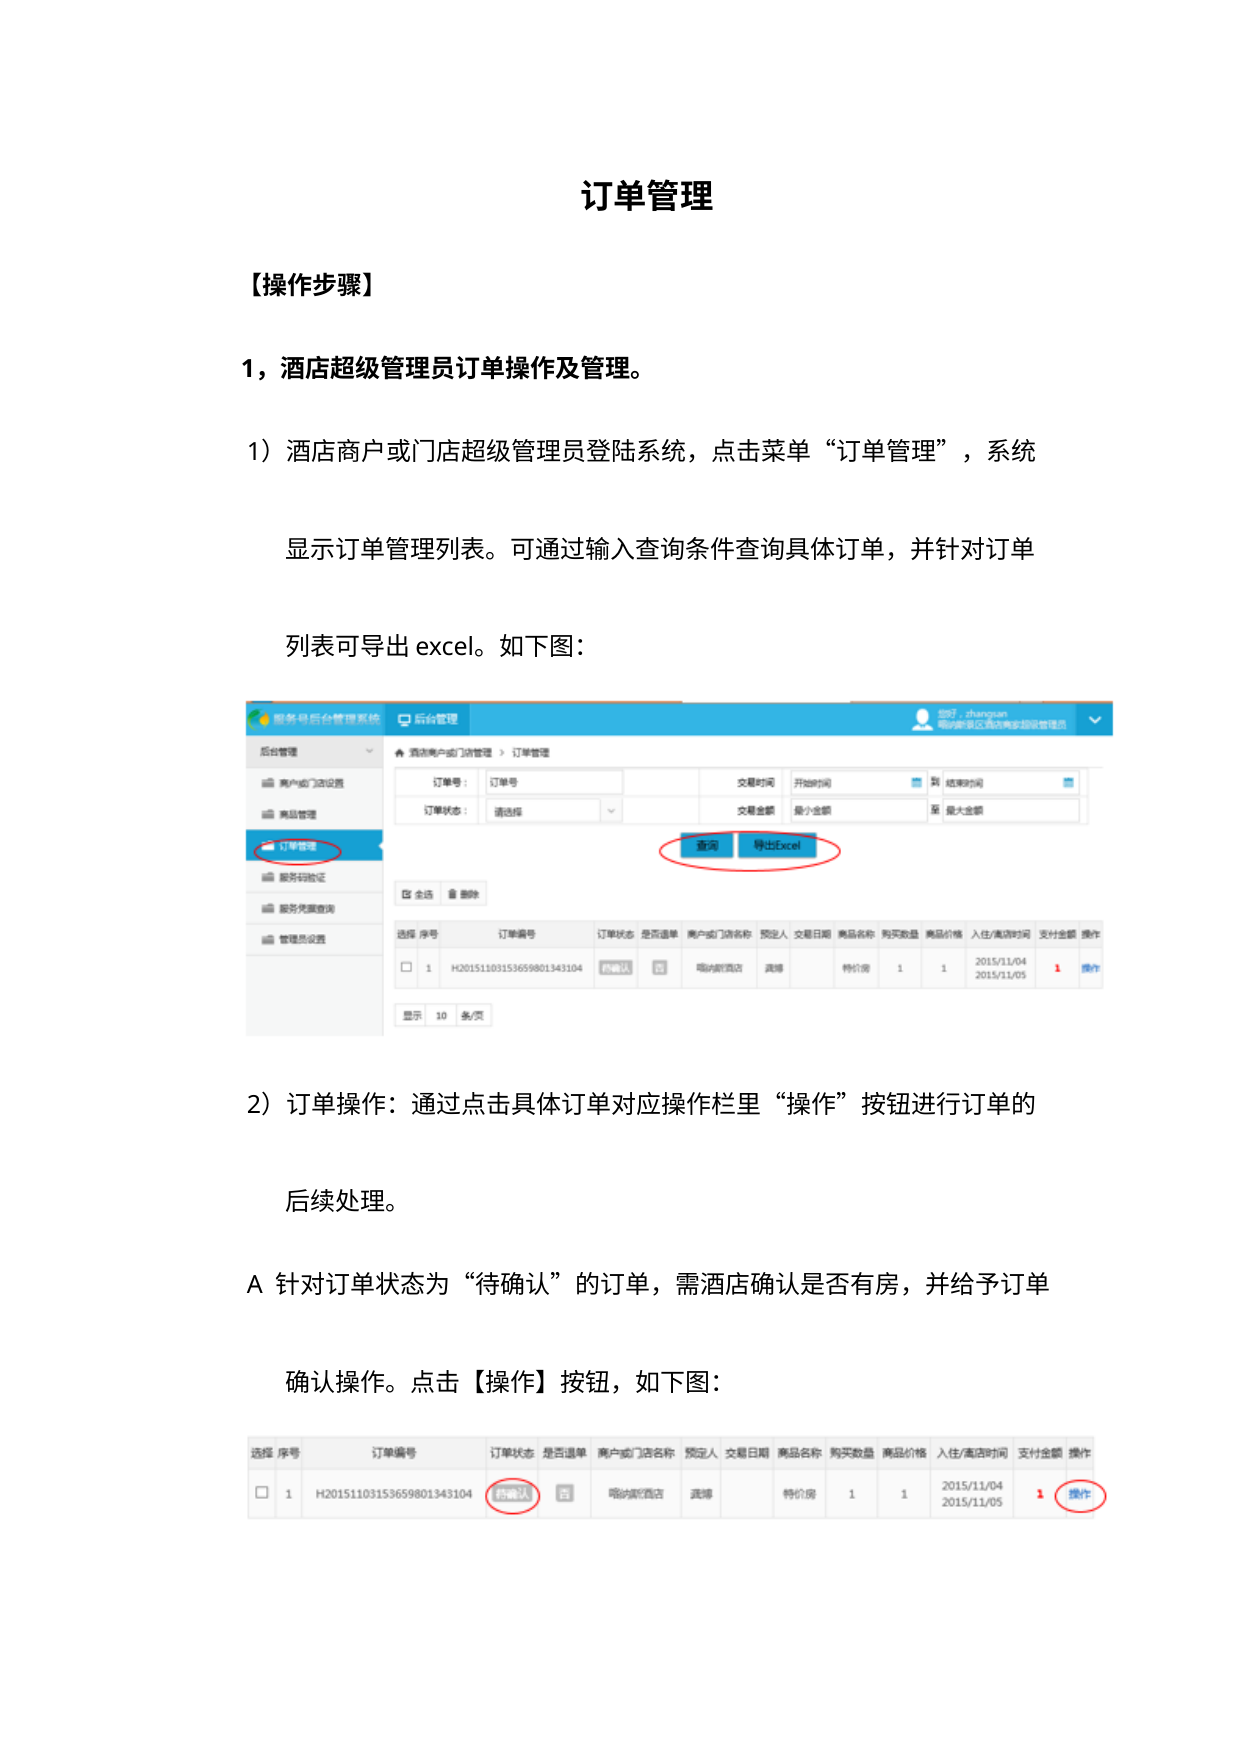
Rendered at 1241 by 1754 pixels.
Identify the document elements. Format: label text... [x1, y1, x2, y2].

text 【操作步骤】 [187, 251, 1053, 316]
picture [240, 695, 1121, 1041]
text 1，酒店超级管理员订单操作及管理。 [187, 334, 1053, 399]
text 2）订单操作：通过点击具体订单对应操作栏里“操作”按钮进行订单的后续处理。 [247, 1070, 1053, 1232]
text 订单管理 [187, 162, 1053, 227]
picture [240, 1431, 1116, 1521]
text 1）酒店商户或门店超级管理员登陆系统，点击菜单“订单管理”，系统显示订单管理列表。可通过输入查询条件查询具体订单，并针对订单列表可导出excel。如下图： [247, 417, 1053, 677]
text A 针对订单状态为“待确认”的订单，需酒店确认是否有房，并给予订单确认操作。点击【操作】按钮，如下图： [247, 1251, 1053, 1413]
